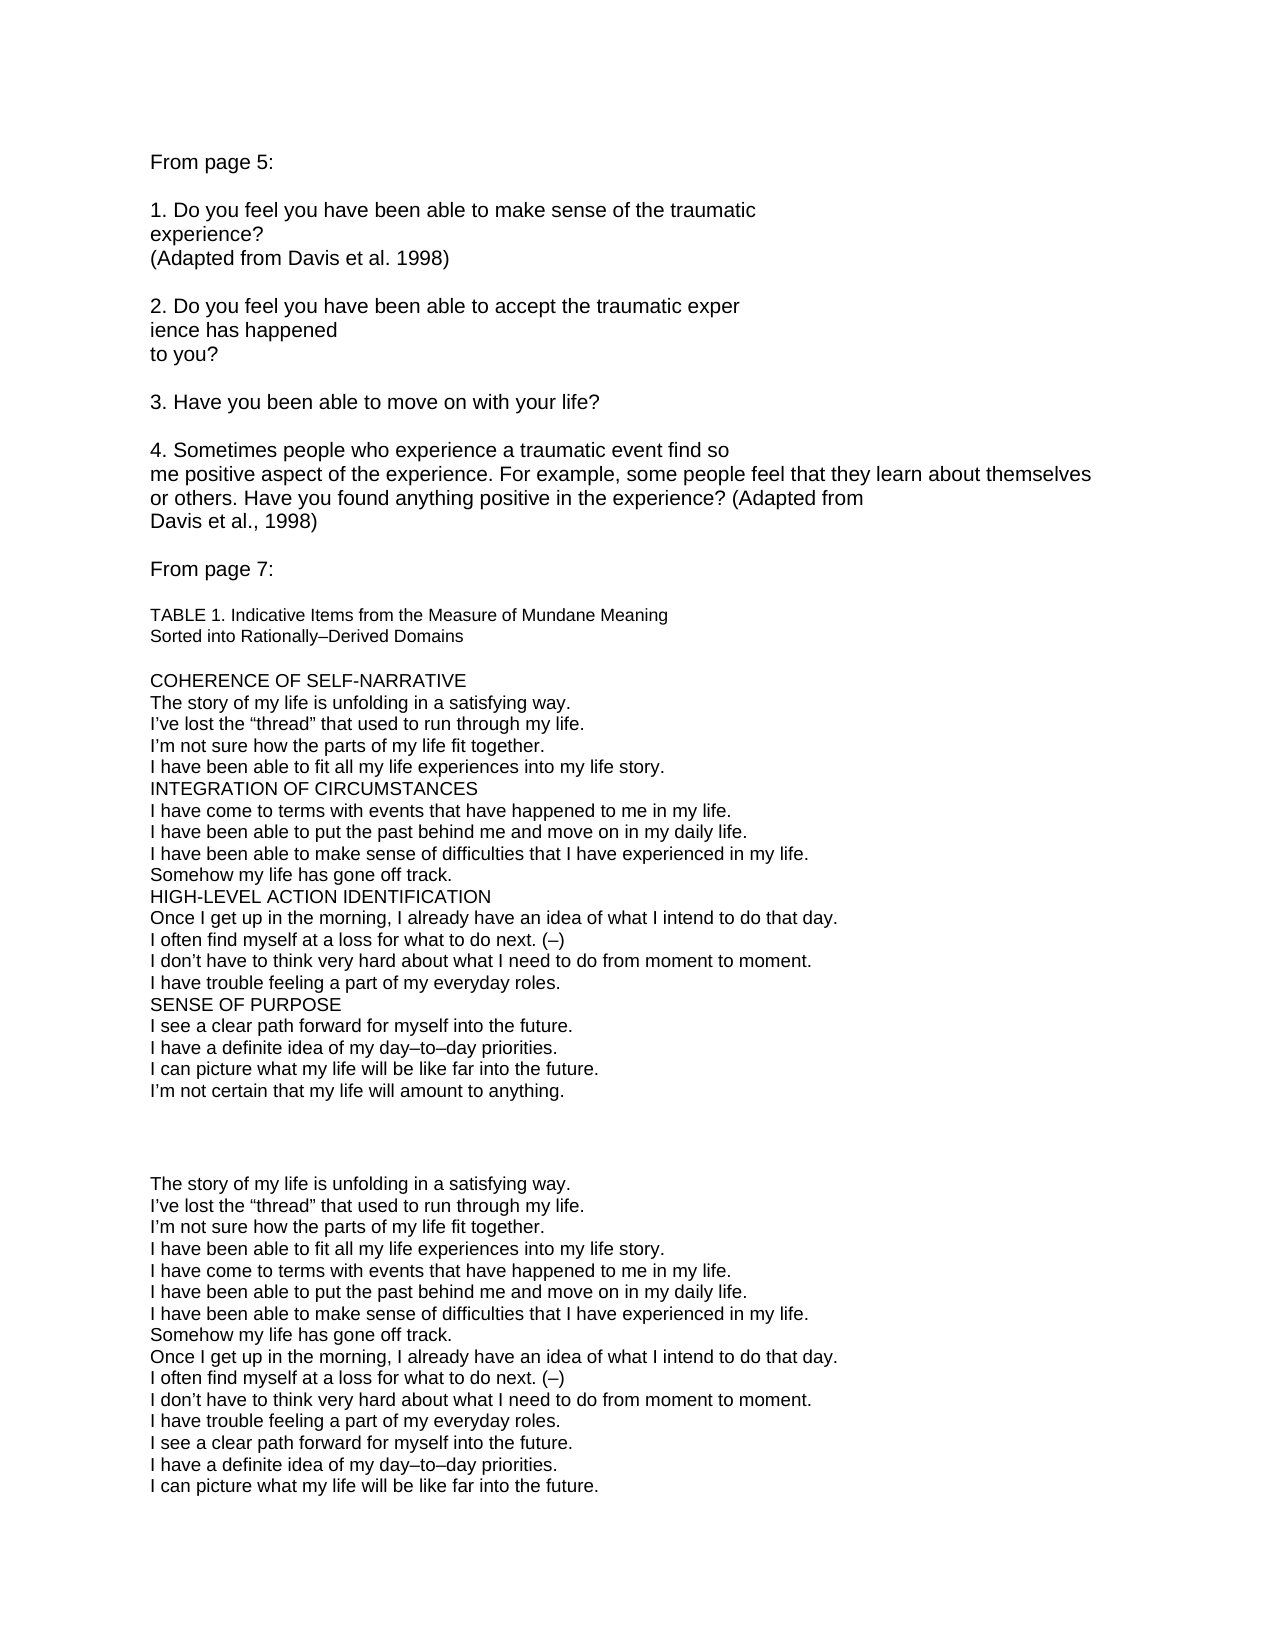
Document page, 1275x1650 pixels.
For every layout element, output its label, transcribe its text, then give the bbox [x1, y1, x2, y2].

text I often find myself at a loss for what to do next. (–) [150, 929, 1125, 950]
text I have a definite idea of my day–to–day priorities. [150, 1037, 1125, 1058]
text HIGH-LEVEL ACTION IDENTIFICATION [150, 886, 1125, 907]
text I’m not certain that my life will amount to anything. [150, 1080, 1125, 1101]
text 3. Have you been able to move on with your life? [150, 389, 1125, 413]
text I’m not sure how the parts of my life fit together. [150, 735, 1125, 756]
text I have come to terms with events that have happened to me in my life. [150, 799, 1125, 821]
text Davis et al., 1998) [150, 509, 1125, 533]
text experience? [150, 222, 1125, 246]
text Once I get up in the morning, I already have an idea of what I intend to do that day. [150, 907, 1125, 929]
text COHERENCE OF SELF-NARRATIVE [150, 670, 1125, 692]
text I’m not sure how the parts of my life fit together. [150, 1216, 1125, 1238]
text 4. Sometimes people who experience a traumatic event find so [150, 437, 1125, 461]
text 1. Do you feel you have been able to make sense of the traumatic [150, 198, 1125, 222]
text From page 5: [150, 150, 1125, 174]
text Once I get up in the morning, I already have an idea of what I intend to do that day. [150, 1346, 1125, 1367]
text or others. Have you found anything positive in the experience? (Adapted from [150, 485, 1125, 509]
text I have trouble feeling a part of my everyday roles. [150, 972, 1125, 993]
text The story of my life is unfolding in a satisfying way. [150, 1173, 1125, 1195]
text I can picture what my life will be like far into the future. [150, 1475, 1125, 1497]
text I often find myself at a loss for what to do next. (–) [150, 1367, 1125, 1389]
text I don’t have to think very hard about what I need to do from moment to moment. [150, 1389, 1125, 1410]
text I have come to terms with events that have happened to me in my life. [150, 1259, 1125, 1281]
text I have trouble feeling a part of my everyday roles. [150, 1410, 1125, 1432]
text I have been able to make sense of difficulties that I have experienced in my life. [150, 1302, 1125, 1324]
text I have been able to put the past behind me and move on in my daily life. [150, 821, 1125, 842]
text The story of my life is unfolding in a satisfying way. [150, 692, 1125, 713]
text I have been able to fit all my life experiences into my life story. [150, 756, 1125, 778]
text I’ve lost the “thread” that used to run through my life. [150, 1195, 1125, 1216]
text SENSE OF PURPOSE [150, 993, 1125, 1015]
text TABLE 1. Indicative Items from the Measure of Mundane Meaning [150, 605, 1125, 626]
text Somehow my life has gone off track. [150, 864, 1125, 886]
text I see a clear path forward for myself into the future. [150, 1432, 1125, 1453]
text ience has happened [150, 318, 1125, 342]
text I have a definite idea of my day–to–day priorities. [150, 1453, 1125, 1475]
text Somehow my life has gone off track. [150, 1324, 1125, 1346]
text I’ve lost the “thread” that used to run through my life. [150, 713, 1125, 735]
text I have been able to put the past behind me and move on in my daily life. [150, 1281, 1125, 1302]
text I have been able to fit all my life experiences into my life story. [150, 1238, 1125, 1259]
text I can picture what my life will be like far into the future. [150, 1058, 1125, 1080]
text I see a clear path forward for myself into the future. [150, 1015, 1125, 1037]
text I don’t have to think very hard about what I need to do from moment to moment. [150, 950, 1125, 972]
text 2. Do you feel you have been able to accept the traumatic exper [150, 294, 1125, 318]
text INTEGRATION OF CIRCUMSTANCES [150, 778, 1125, 799]
text I have been able to make sense of difficulties that I have experienced in my life. [150, 842, 1125, 864]
text From page 7: [150, 557, 1125, 581]
text (Adapted from Davis et al. 1998) [150, 246, 1125, 270]
text to you? [150, 342, 1125, 366]
text me positive aspect of the experience. For example, some people feel that they learn about themselves [150, 461, 1125, 485]
text Sorted into Rationally–Derived Domains [150, 626, 1125, 646]
